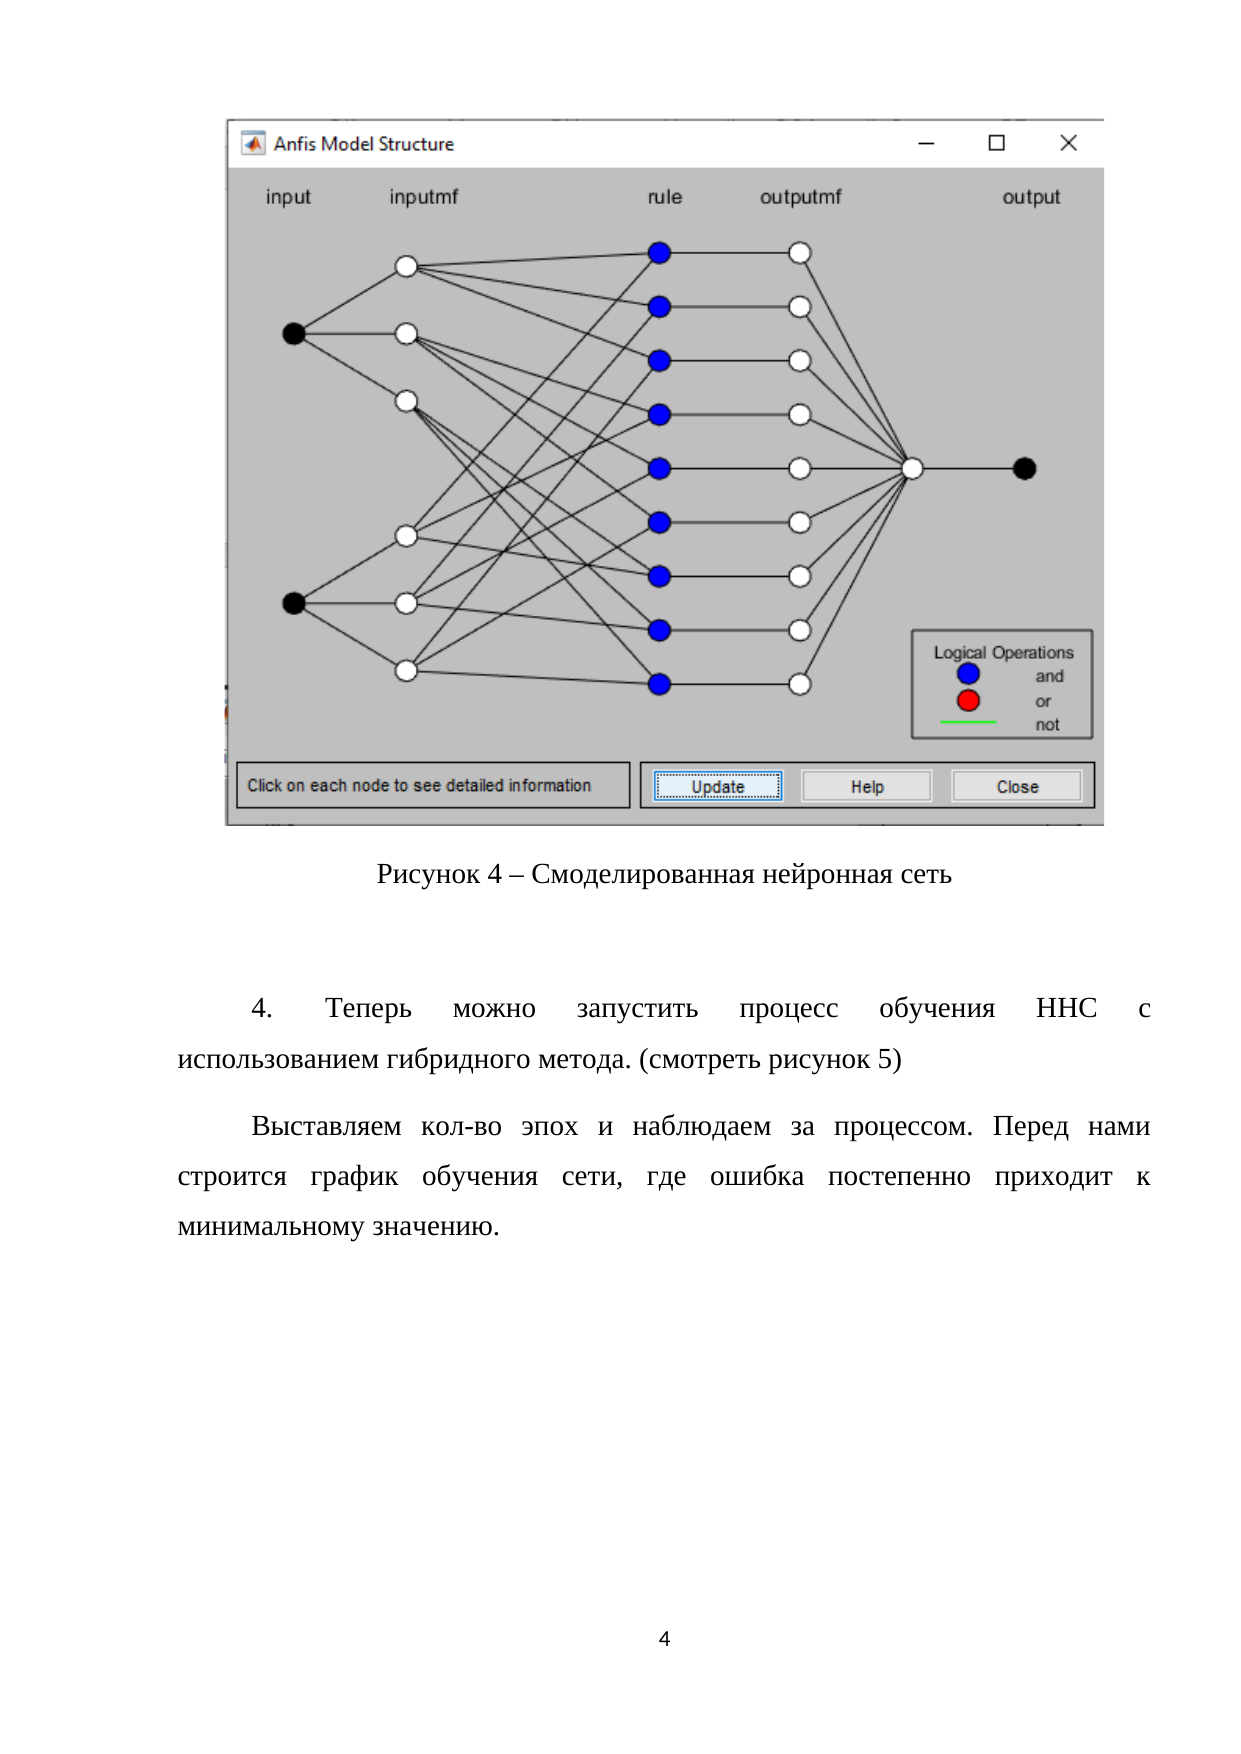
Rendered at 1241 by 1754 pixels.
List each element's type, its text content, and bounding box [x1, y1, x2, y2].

text Выставляем кол-во эпох и наблюдаем за процессом. Перед нами строится график обучения сети, где ошибка постепенно приходит к минимальному значению. [177, 1108, 1152, 1242]
text Рисунок 4 – Смоделированная нейронная сеть [177, 857, 1152, 890]
list Теперь можно запустить процесс обучения ННС с использованием гибридного метода. (смотреть рисунок 5) [177, 991, 1152, 1074]
picture [224, 118, 1105, 826]
